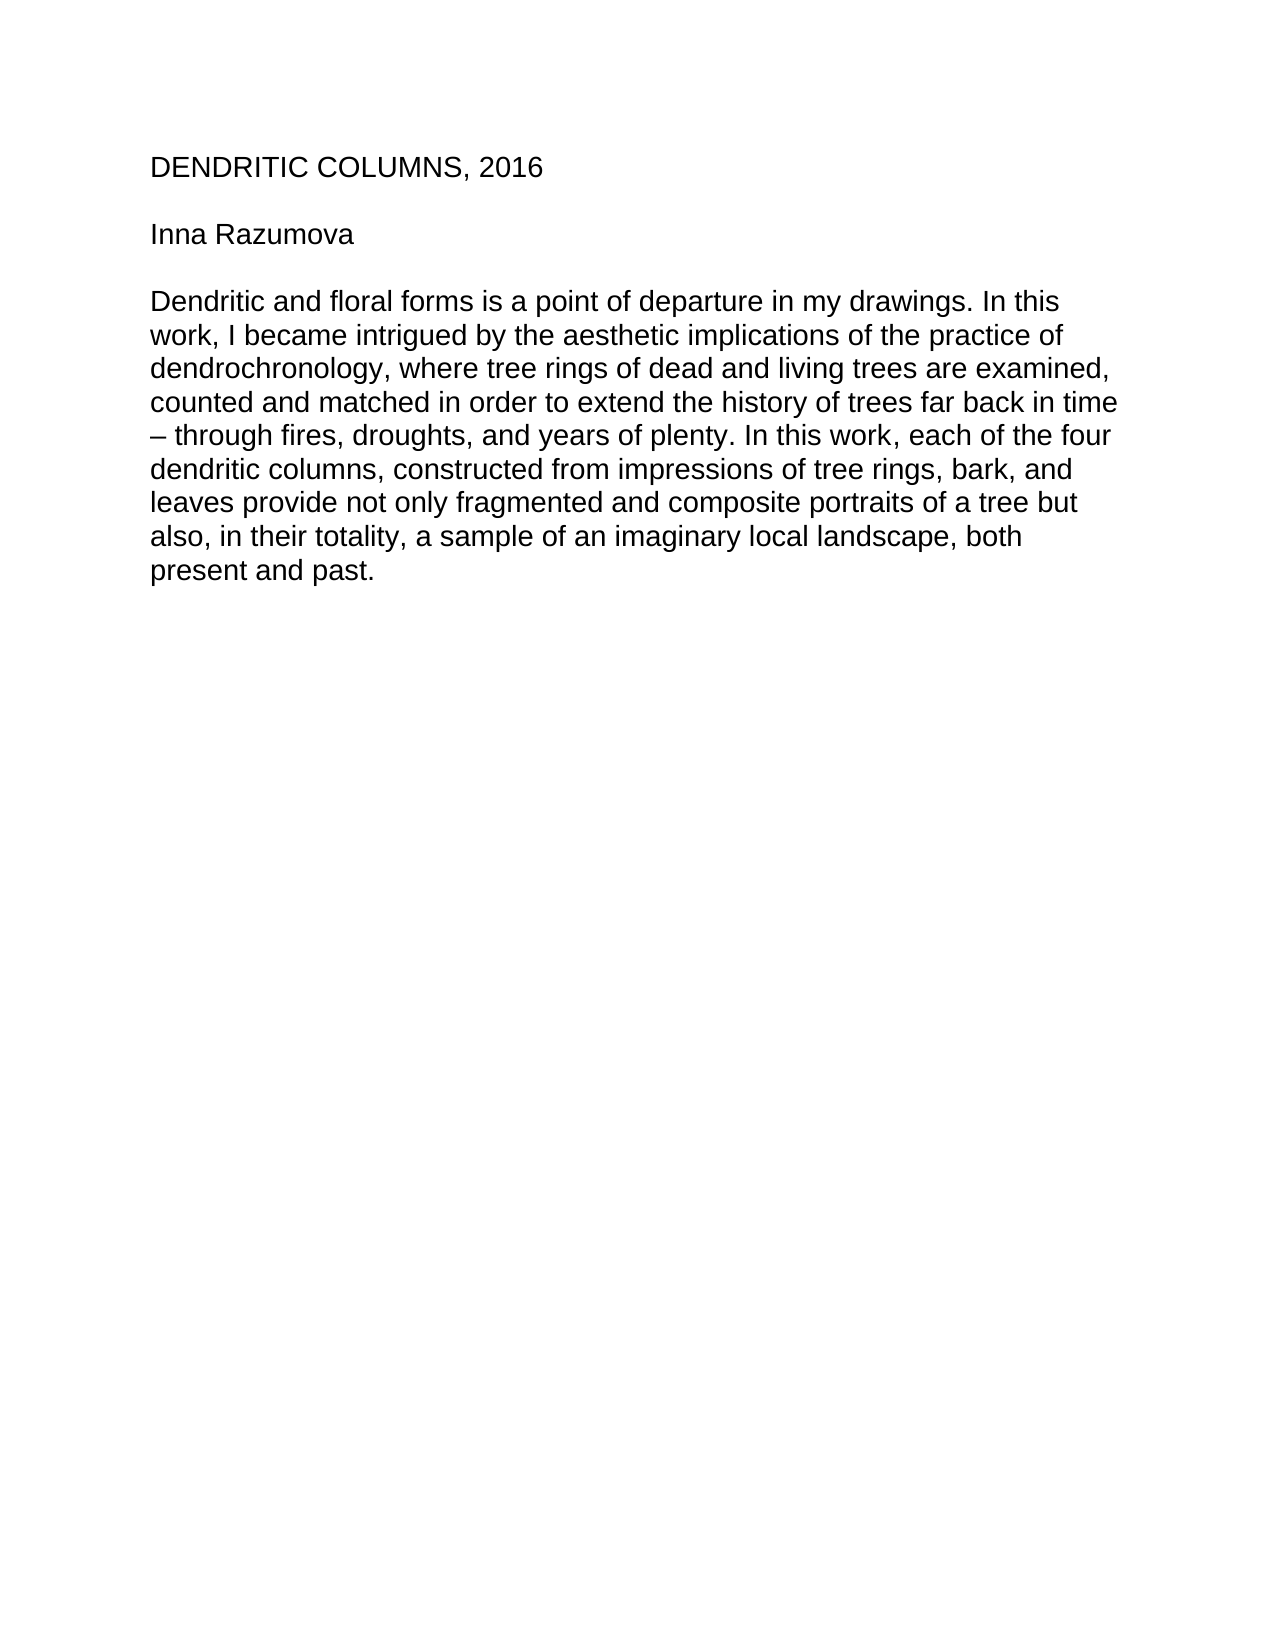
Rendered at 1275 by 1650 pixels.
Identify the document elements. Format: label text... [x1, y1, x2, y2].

text Dendritic and floral forms is a point of departure in my drawings. In this work, I became intrigued by the aesthetic implications of the practice of dendrochronology, where tree rings of dead and living trees are examined, counted and matched in order to extend the history of trees far back in time – through fires, droughts, and years of plenty. In this work, each of the four dendritic columns, constructed from impressions of tree rings, bark, and leaves provide not only fragmented and composite portraits of a tree but also, in their totality, a sample of an imaginary local landscape, both present and past. [150, 284, 1125, 586]
text Inna Razumova [150, 217, 1125, 251]
text DENDRITIC COLUMNS, 2016 [150, 150, 1125, 183]
